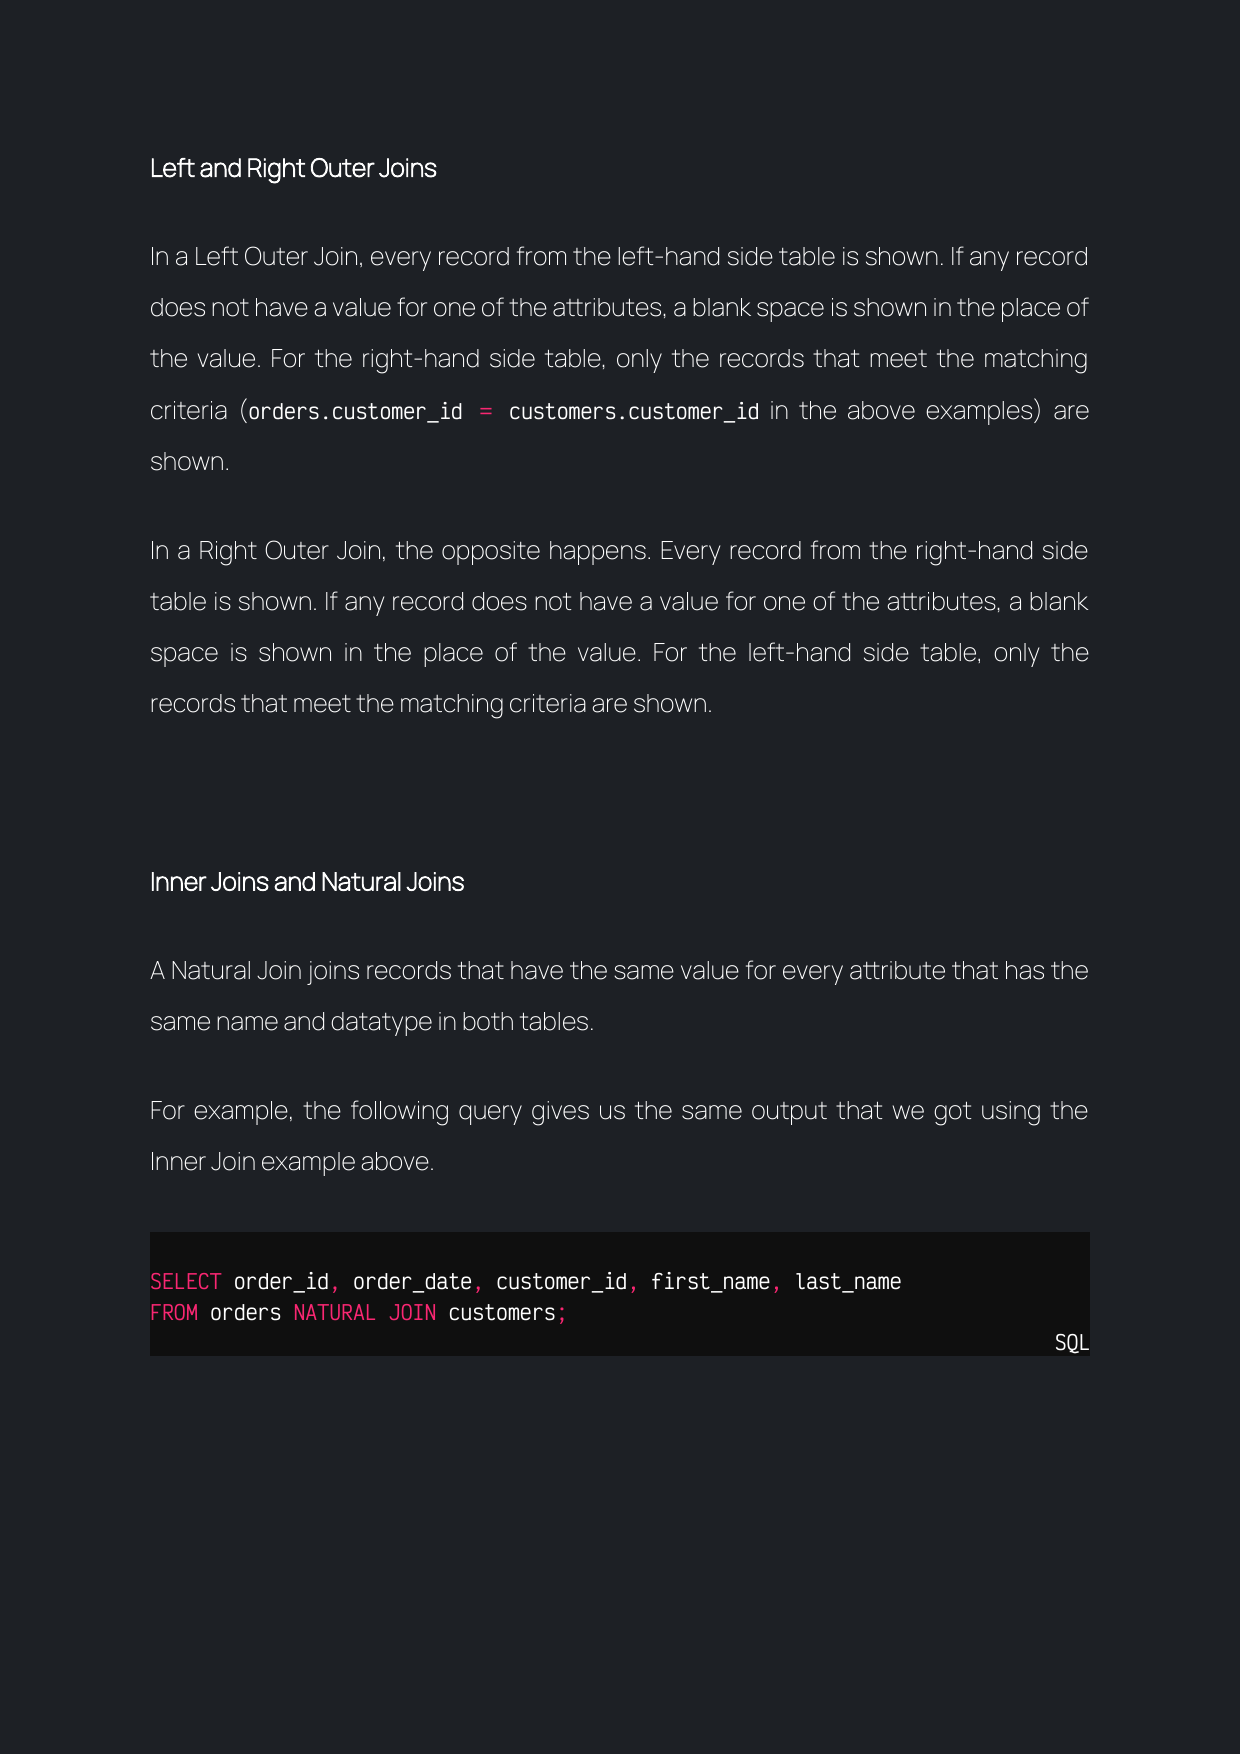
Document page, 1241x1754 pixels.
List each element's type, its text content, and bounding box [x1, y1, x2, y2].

text In a Right Outer Join, the opposite happens. Every record from the right-hand side table is shown. If any record does not have a value for one of the attributes, a blank space is shown in the place of the value. For the left-hand side table, only the records that meet the matching criteria are shown. [150, 532, 1090, 720]
text A Natural Join joins records that have the same value for every attribute that has the same name and datatype in both tables. [150, 952, 1090, 1038]
text SELECT order_id, order_date, customer_id, first_name, last_name [150, 1263, 1090, 1294]
subtitle Inner Joins and Natural Joins [150, 864, 1090, 898]
text SQL [150, 1325, 1090, 1356]
subtitle Left and Right Outer Joins [150, 150, 1090, 184]
text For example, the following query gives us the same output that we got using the Inner Join example above. [150, 1092, 1090, 1178]
text In a Left Outer Join, every record from the left-hand side table is shown. If any record does not have a value for one of the attributes, a blank space is shown in the place of the value. For the right-hand side table, only the records that meet the matching criteria (orders.customer_id = customers.customer_id in the above examples) are shown. [150, 239, 1090, 478]
text FROM orders NATURAL JOIN customers; [150, 1294, 1090, 1325]
